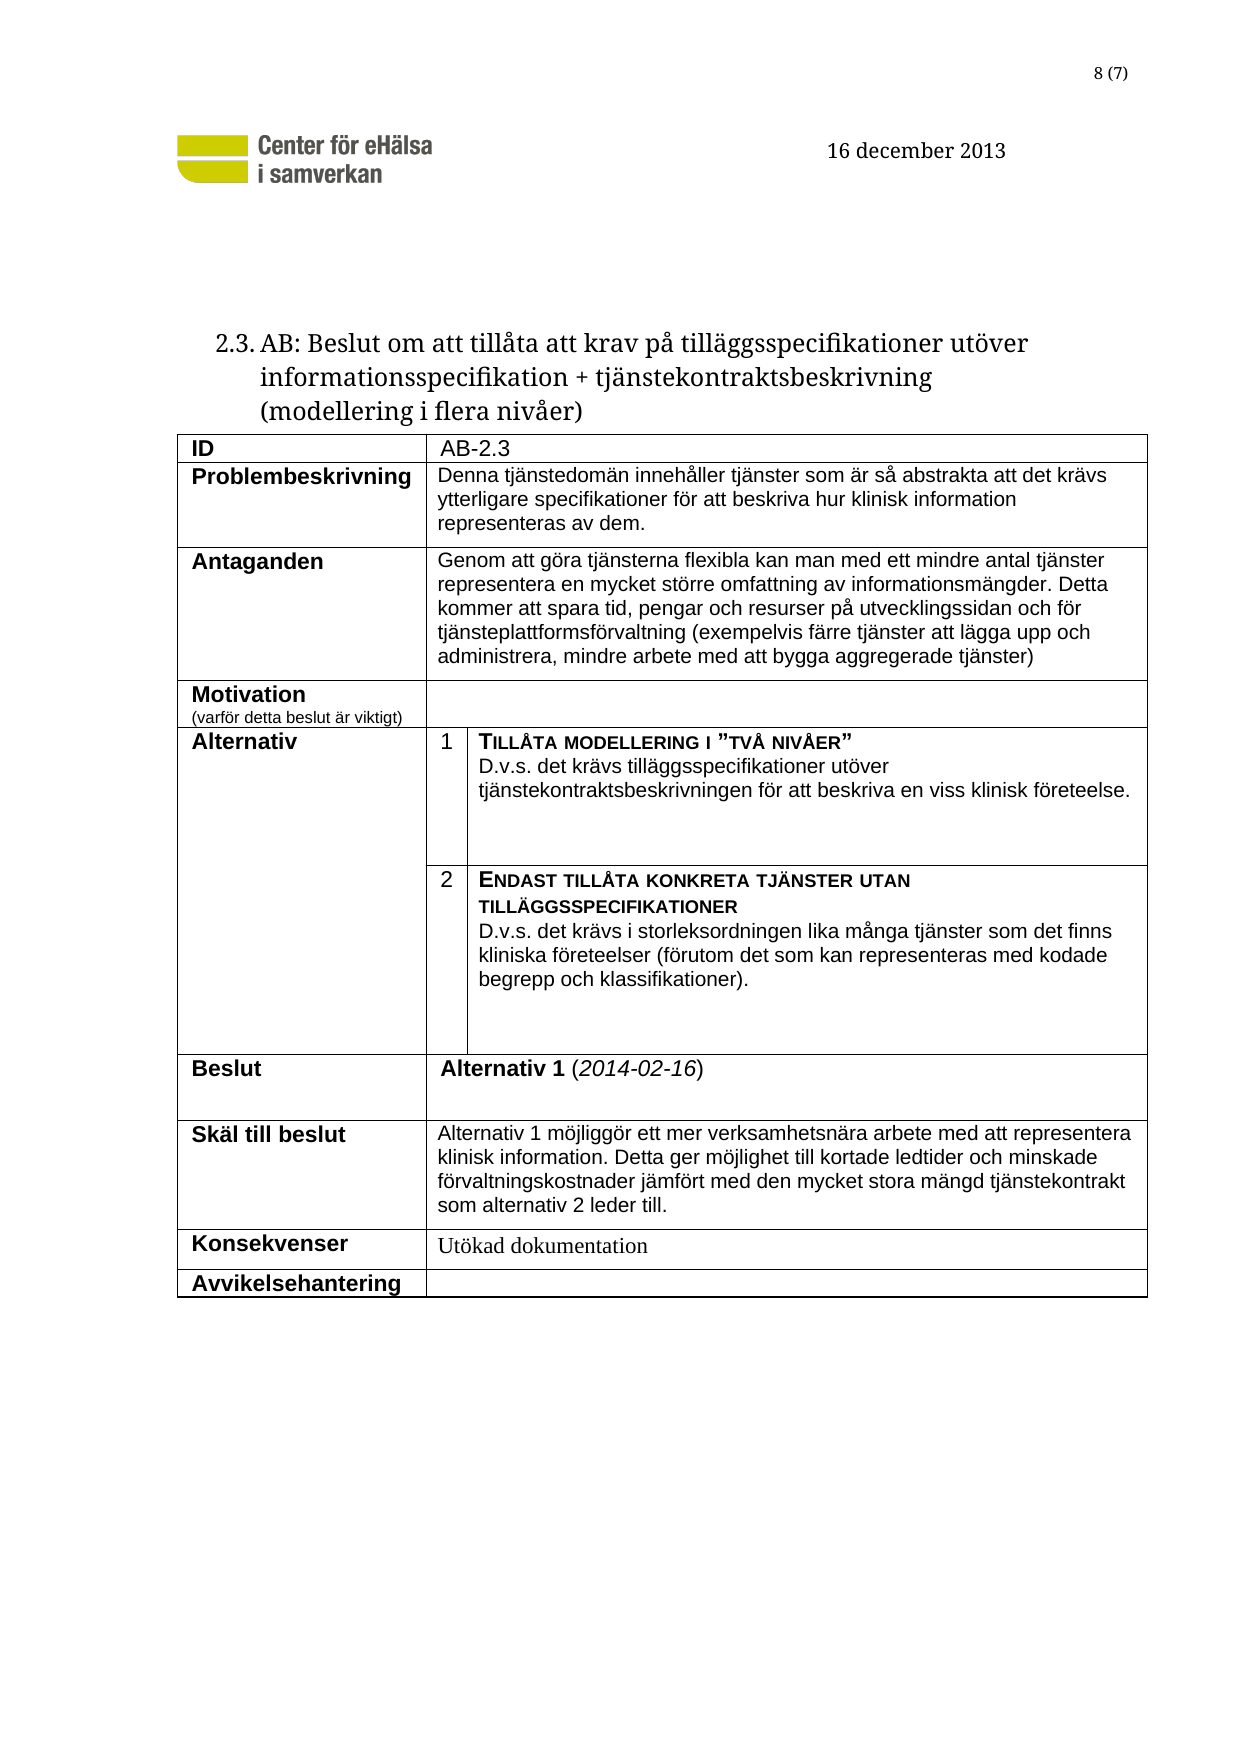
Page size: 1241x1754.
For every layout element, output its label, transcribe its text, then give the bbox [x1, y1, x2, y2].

table_cell Beslut [178, 1055, 426, 1120]
table_cell Problembeskrivning [178, 463, 426, 547]
table_cell 1 [427, 728, 467, 865]
table_cell Avvikelsehantering [178, 1270, 426, 1296]
subtitle AB: Beslut om att tillåta att krav på tilläggsspecifikationer utöver informationsspecifikation + tjänstekontraktsbeskrivning (modellering i flera nivåer) [215, 326, 1081, 428]
table_cell [427, 1270, 1147, 1296]
table_cell Konsekvenser [178, 1230, 426, 1269]
table_cell Antaganden [178, 548, 426, 680]
table_cell Utökad dokumentation [427, 1230, 1147, 1269]
table_header AB-2.3 [427, 435, 1147, 462]
table_cell 2 [427, 866, 467, 1053]
table_cell Tillåta modellering i ”två nivåer” D.v.s. det krävs tilläggsspecifikationer utöver tjänstekontraktsbeskrivningen för att beskriva en viss klinisk företeelse. [468, 728, 1147, 865]
table_cell [427, 681, 1147, 727]
picture [177, 135, 432, 183]
table_cell Denna tjänstedomän innehåller tjänster som är så abstrakta att det krävs ytterligare specifikationer för att beskriva hur klinisk information representeras av dem. [427, 463, 1147, 547]
table_cell Alternativ 1 (2014-02-16) [427, 1055, 1147, 1120]
table_cell Alternativ 1 möjliggör ett mer verksamhetsnära arbete med att representera klinisk information. Detta ger möjlighet till kortade ledtider och minskade förvaltningskostnader jämfört med den mycket stora mängd tjänstekontrakt som alternativ 2 leder till. [427, 1121, 1147, 1229]
table_cell Motivation (varför detta beslut är viktigt) [178, 681, 426, 727]
table_cell Alternativ [178, 728, 426, 1053]
table_cell Skäl till beslut [178, 1121, 426, 1229]
table_cell Endast tillåta konkreta tjänster utan tilläggsspecifikationer D.v.s. det krävs i storleksordningen lika många tjänster som det finns kliniska företeelser (förutom det som kan representeras med kodade begrepp och klassifikationer). [468, 866, 1147, 1053]
table_header ID [178, 435, 426, 462]
table_cell Genom att göra tjänsterna flexibla kan man med ett mindre antal tjänster representera en mycket större omfattning av informationsmängder. Detta kommer att spara tid, pengar och resurser på utvecklingssidan och för tjänsteplattformsförvaltning (exempelvis färre tjänster att lägga upp och administrera, mindre arbete med att bygga aggregerade tjänster) [427, 548, 1147, 680]
